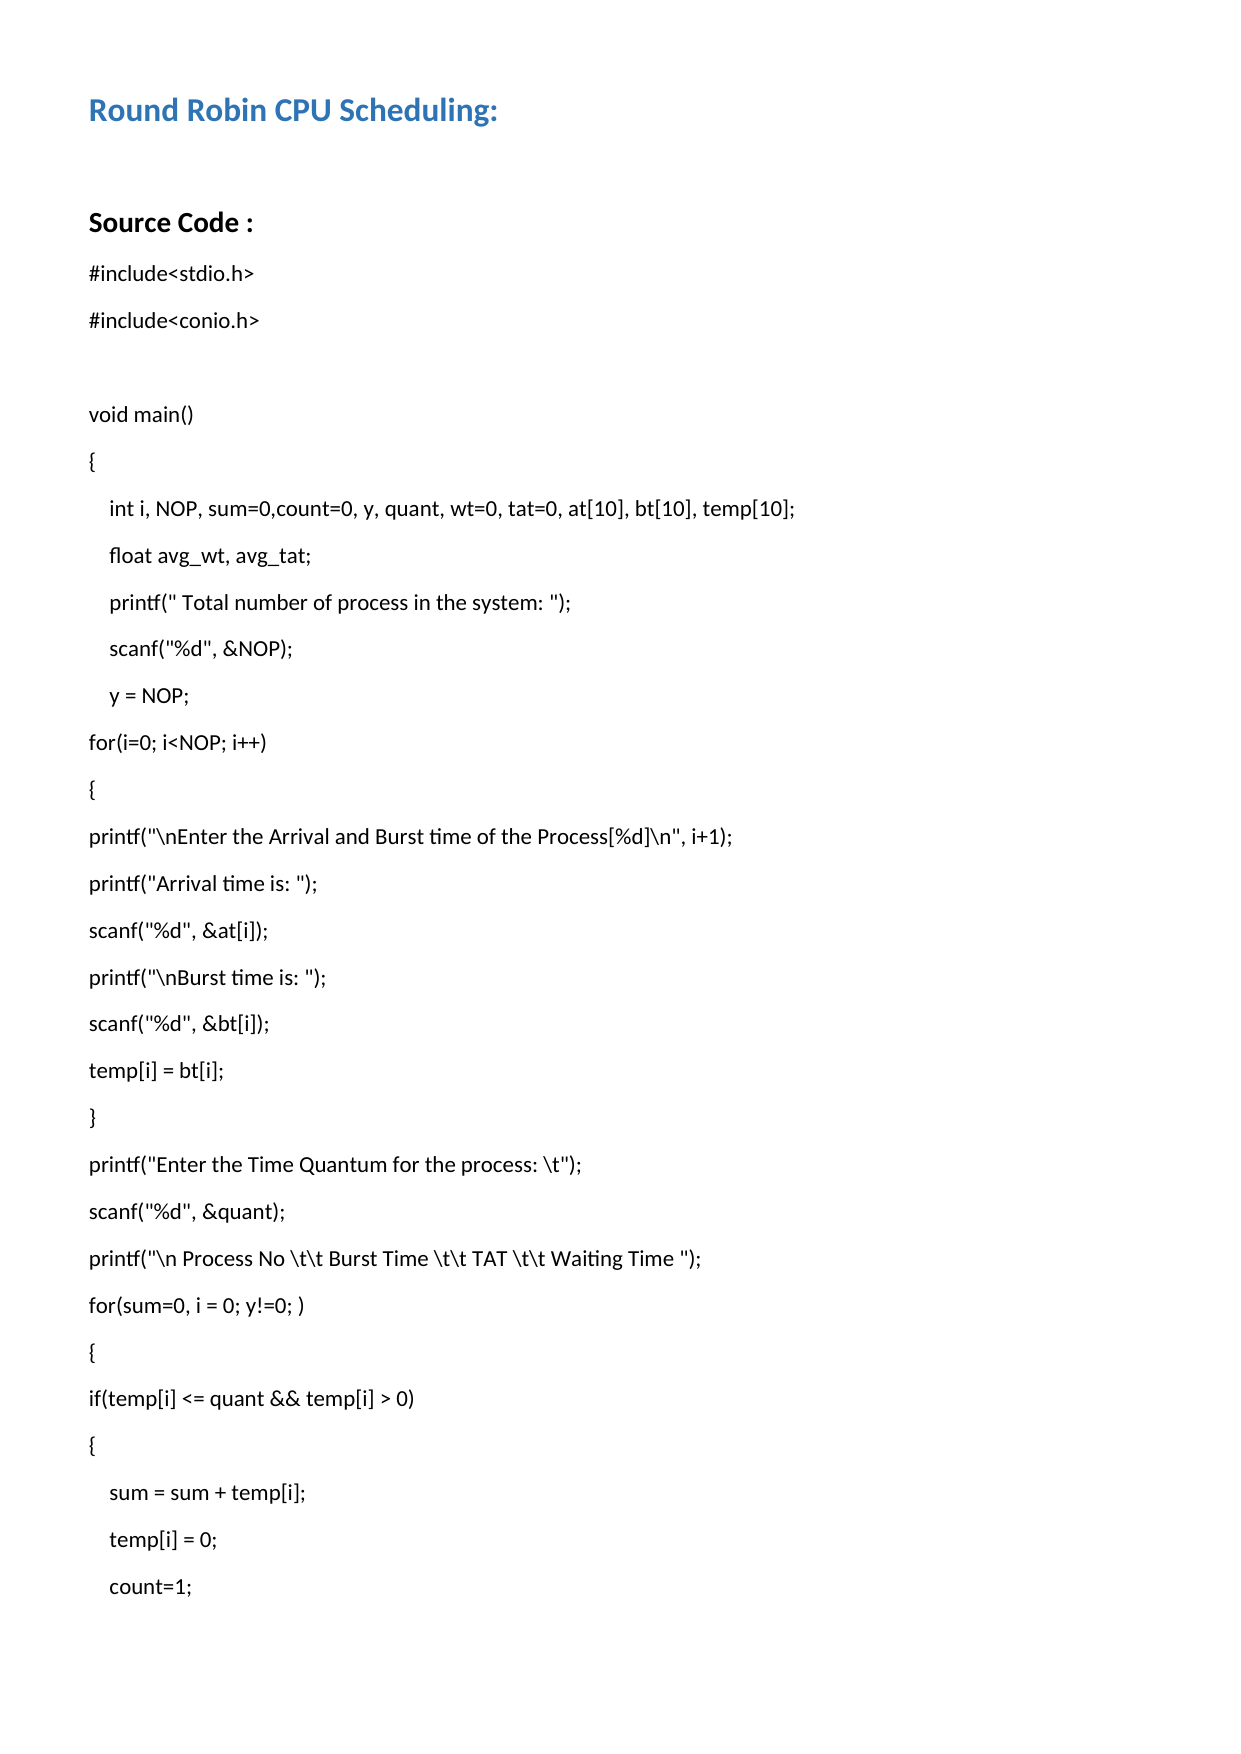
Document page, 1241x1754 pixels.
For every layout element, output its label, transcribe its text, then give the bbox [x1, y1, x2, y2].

text scanf("%d", &bt[i]); [89, 1009, 1122, 1037]
text if(temp[i] <= quant && temp[i] > 0) [89, 1384, 1122, 1412]
text Round Robin CPU Scheduling: [89, 89, 1122, 129]
text count=1; [89, 1572, 1122, 1600]
text #include<stdio.h> [89, 259, 1122, 287]
text Source Code : [89, 204, 1122, 240]
text temp[i] = 0; [89, 1525, 1122, 1553]
text y = NOP; [89, 681, 1122, 709]
text scanf("%d", &NOP); [89, 634, 1122, 662]
text printf("\nEnter the Arrival and Burst time of the Process[%d]\n", i+1); [89, 822, 1122, 850]
text int i, NOP, sum=0,count=0, y, quant, wt=0, tat=0, at[10], bt[10], temp[10]; [89, 494, 1122, 522]
text printf("\n Process No \t\t Burst Time \t\t TAT \t\t Waiting Time "); [89, 1244, 1122, 1272]
text temp[i] = bt[i]; [89, 1056, 1122, 1084]
text { [89, 447, 1122, 475]
text } [89, 1103, 1122, 1131]
text printf("\nBurst time is: "); [89, 963, 1122, 991]
text scanf("%d", &at[i]); [89, 916, 1122, 944]
text float avg_wt, avg_tat; [89, 541, 1122, 569]
text { [89, 1338, 1122, 1366]
text printf(" Total number of process in the system: "); [89, 588, 1122, 616]
text printf("Enter the Time Quantum for the process: \t"); [89, 1150, 1122, 1178]
text sum = sum + temp[i]; [89, 1478, 1122, 1506]
text { [89, 775, 1122, 803]
text scanf("%d", &quant); [89, 1197, 1122, 1225]
text void main() [89, 400, 1122, 428]
text for(sum=0, i = 0; y!=0; ) [89, 1291, 1122, 1319]
text for(i=0; i<NOP; i++) [89, 728, 1122, 756]
text { [89, 1431, 1122, 1459]
text printf("Arrival time is: "); [89, 869, 1122, 897]
text #include<conio.h> [89, 306, 1122, 334]
